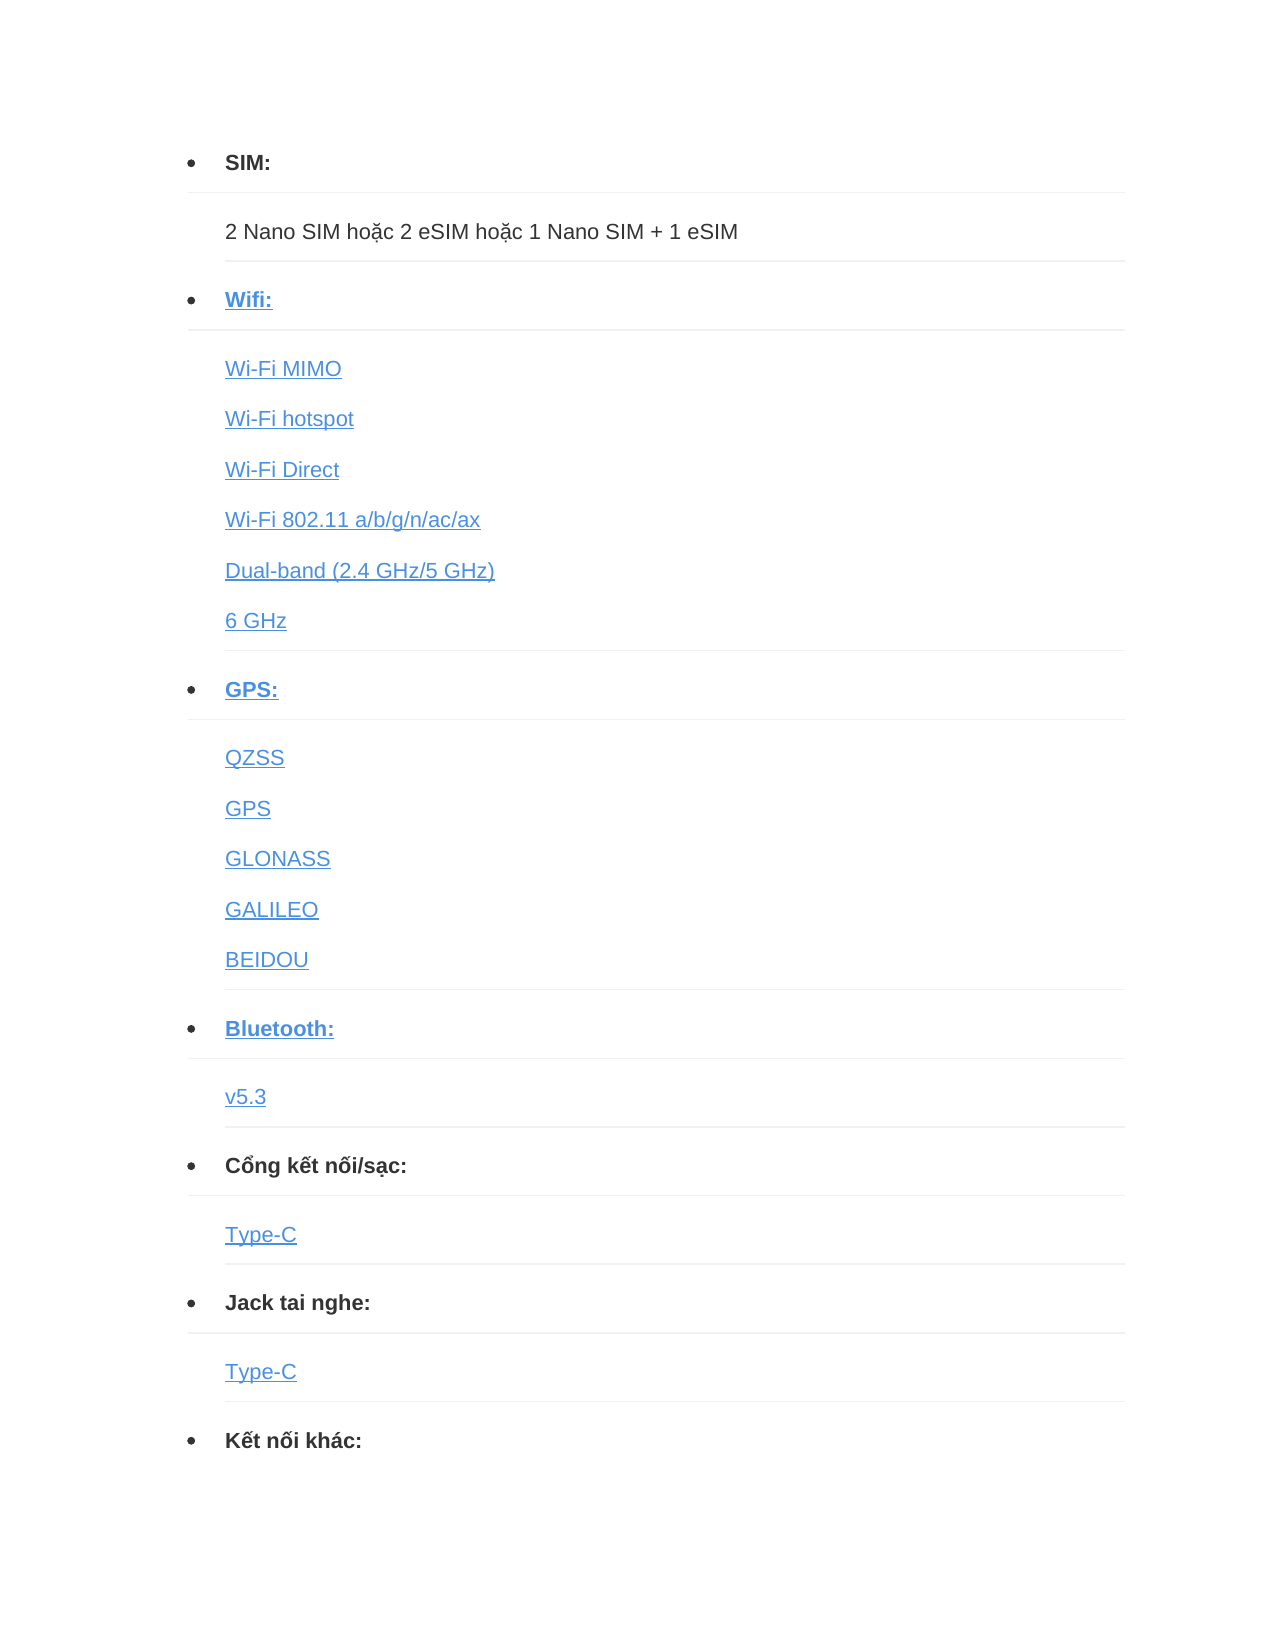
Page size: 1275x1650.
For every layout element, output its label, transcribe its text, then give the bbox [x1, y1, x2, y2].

text Wi-Fi 802.11 a/b/g/n/ac/ax [225, 507, 1125, 532]
text QZSS [225, 745, 1125, 771]
text Wi-Fi hotspot [225, 406, 1125, 432]
list GPS: [187, 677, 1125, 720]
text Type-C [225, 1359, 1125, 1401]
list Wifi: [187, 287, 1125, 331]
text GALILEO [225, 897, 1125, 922]
list Jack tai nghe: [187, 1290, 1125, 1334]
text Wi-Fi Direct [225, 457, 1125, 482]
text GLONASS [225, 846, 1125, 871]
list Cổng kết nối/sạc: [187, 1153, 1125, 1196]
text 6 GHz [225, 608, 1125, 650]
text Dual-band (2.4 GHz/5 GHz) [225, 558, 1125, 583]
list SIM: [187, 150, 1125, 193]
text BEIDOU [225, 947, 1125, 989]
text v5.3 [225, 1084, 1125, 1126]
list Kết nối khác: [187, 1427, 1125, 1453]
text Wi-Fi MIMO [225, 356, 1125, 381]
text 2 Nano SIM hoặc 2 eSIM hoặc 1 Nano SIM + 1 eSIM [225, 219, 1125, 260]
list Bluetooth: [187, 1016, 1125, 1059]
text Type-C [225, 1222, 1125, 1263]
text GPS [225, 796, 1125, 821]
